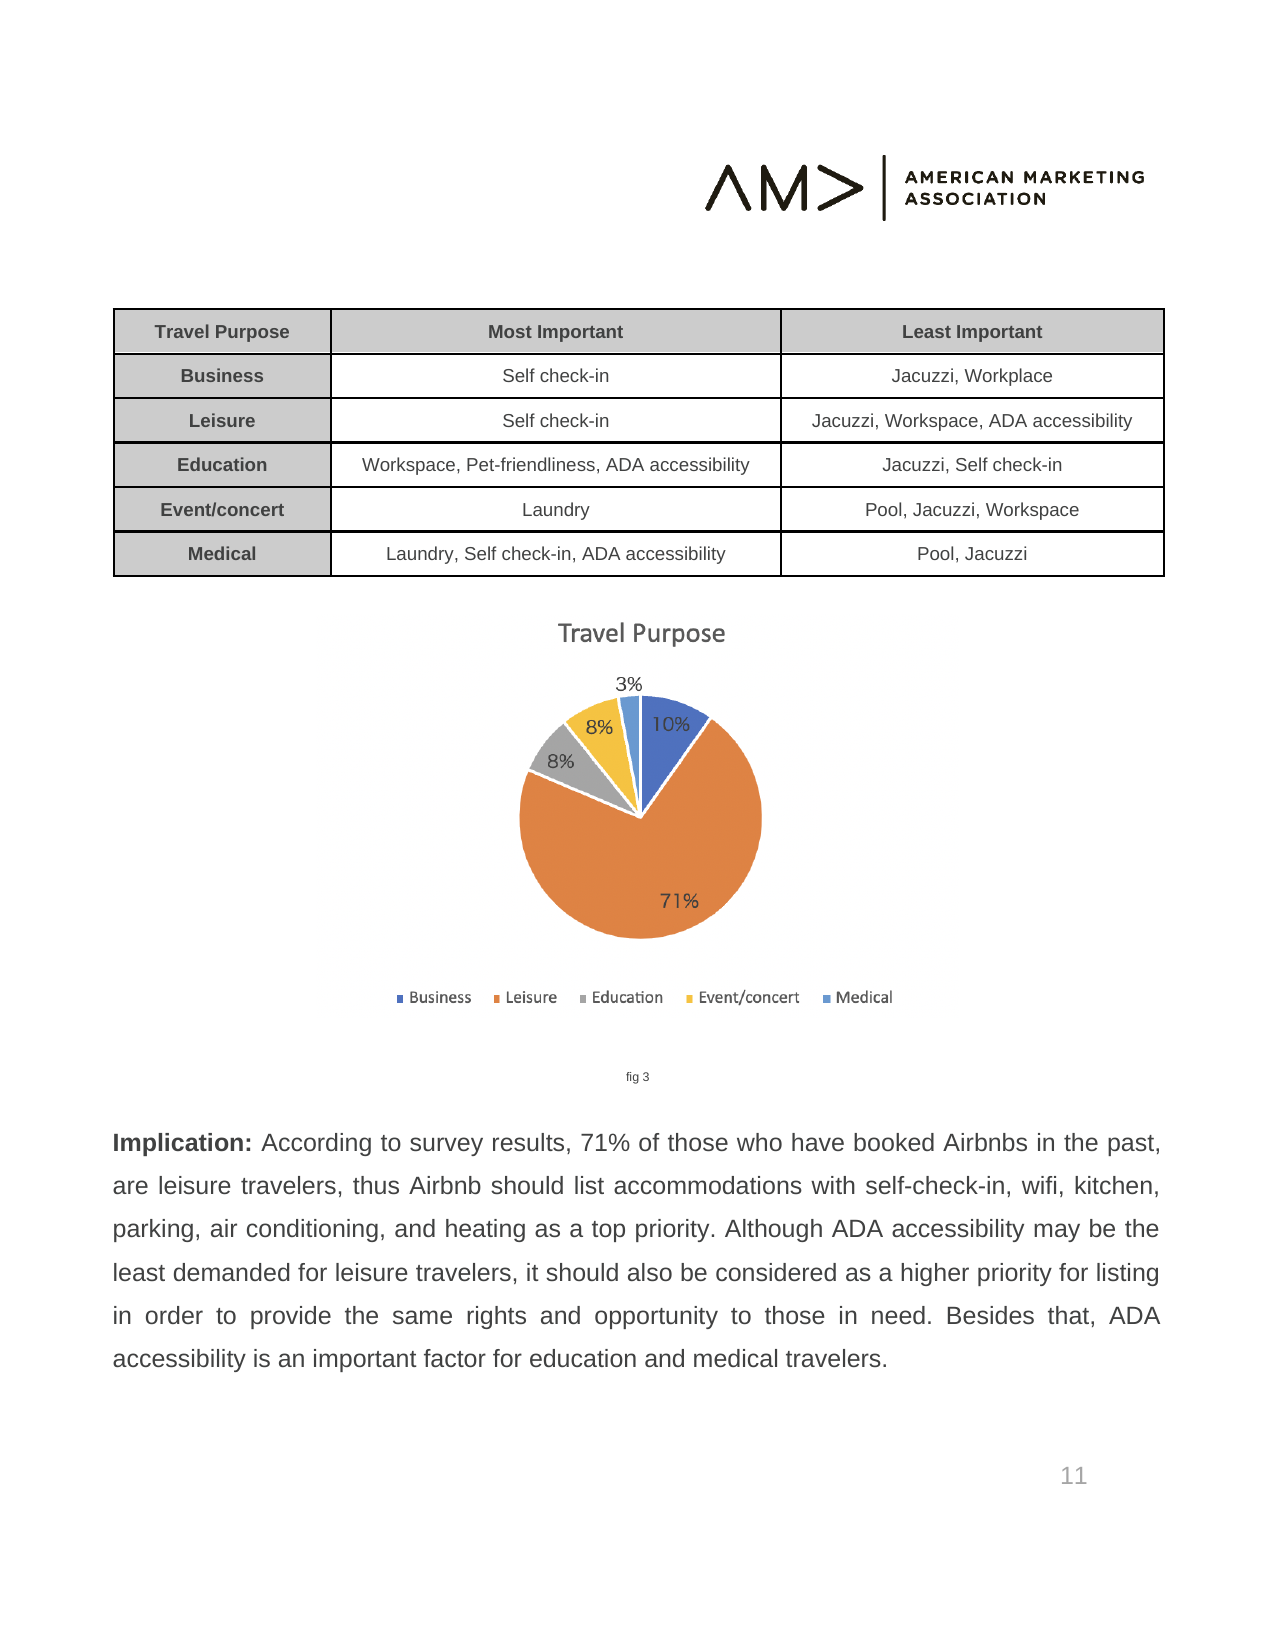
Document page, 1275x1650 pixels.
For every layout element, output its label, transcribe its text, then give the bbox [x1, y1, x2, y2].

table_cell Self check-in [332, 399, 780, 441]
table_header Least Important [782, 310, 1163, 352]
picture [316, 614, 959, 1018]
table_cell Pool, Jacuzzi [782, 533, 1163, 575]
table_cell Laundry [332, 488, 780, 530]
text Implication: According to survey results, 71% of those who have booked Airbnbs in the past, are leisure travelers, thus Airbnb should list accommodations with self-check-in, wifi, kitchen, parking, air conditioning, and heating as a top priority. Although ADA accessibility may be the least demanded for leisure travelers, it should also be considered as a higher priority for listing in order to provide the same rights and opportunity to those in need. Besides that, ADA accessibility is an important factor for education and medical travelers. [112, 1128, 1162, 1373]
table_header Most Important [332, 310, 780, 352]
table_cell Workspace, Pet-friendliness, ADA accessibility [332, 444, 780, 486]
table_cell Jacuzzi, Workspace, ADA accessibility [782, 399, 1163, 441]
table_header Travel Purpose [115, 310, 330, 352]
table_cell Jacuzzi, Workplace [782, 355, 1163, 397]
table_cell Education [115, 444, 330, 486]
table_cell Leisure [115, 399, 330, 441]
table_cell Business [115, 355, 330, 397]
table_cell Self check-in [332, 355, 780, 397]
table_cell Event/concert [115, 488, 330, 530]
table_cell Medical [115, 533, 330, 575]
table_cell Pool, Jacuzzi, Workspace [782, 488, 1163, 530]
table_cell Laundry, Self check-in, ADA accessibility [332, 533, 780, 575]
picture [689, 112, 1163, 257]
text fig 3 [112, 1069, 1162, 1083]
table_cell Jacuzzi, Self check-in [782, 444, 1163, 486]
